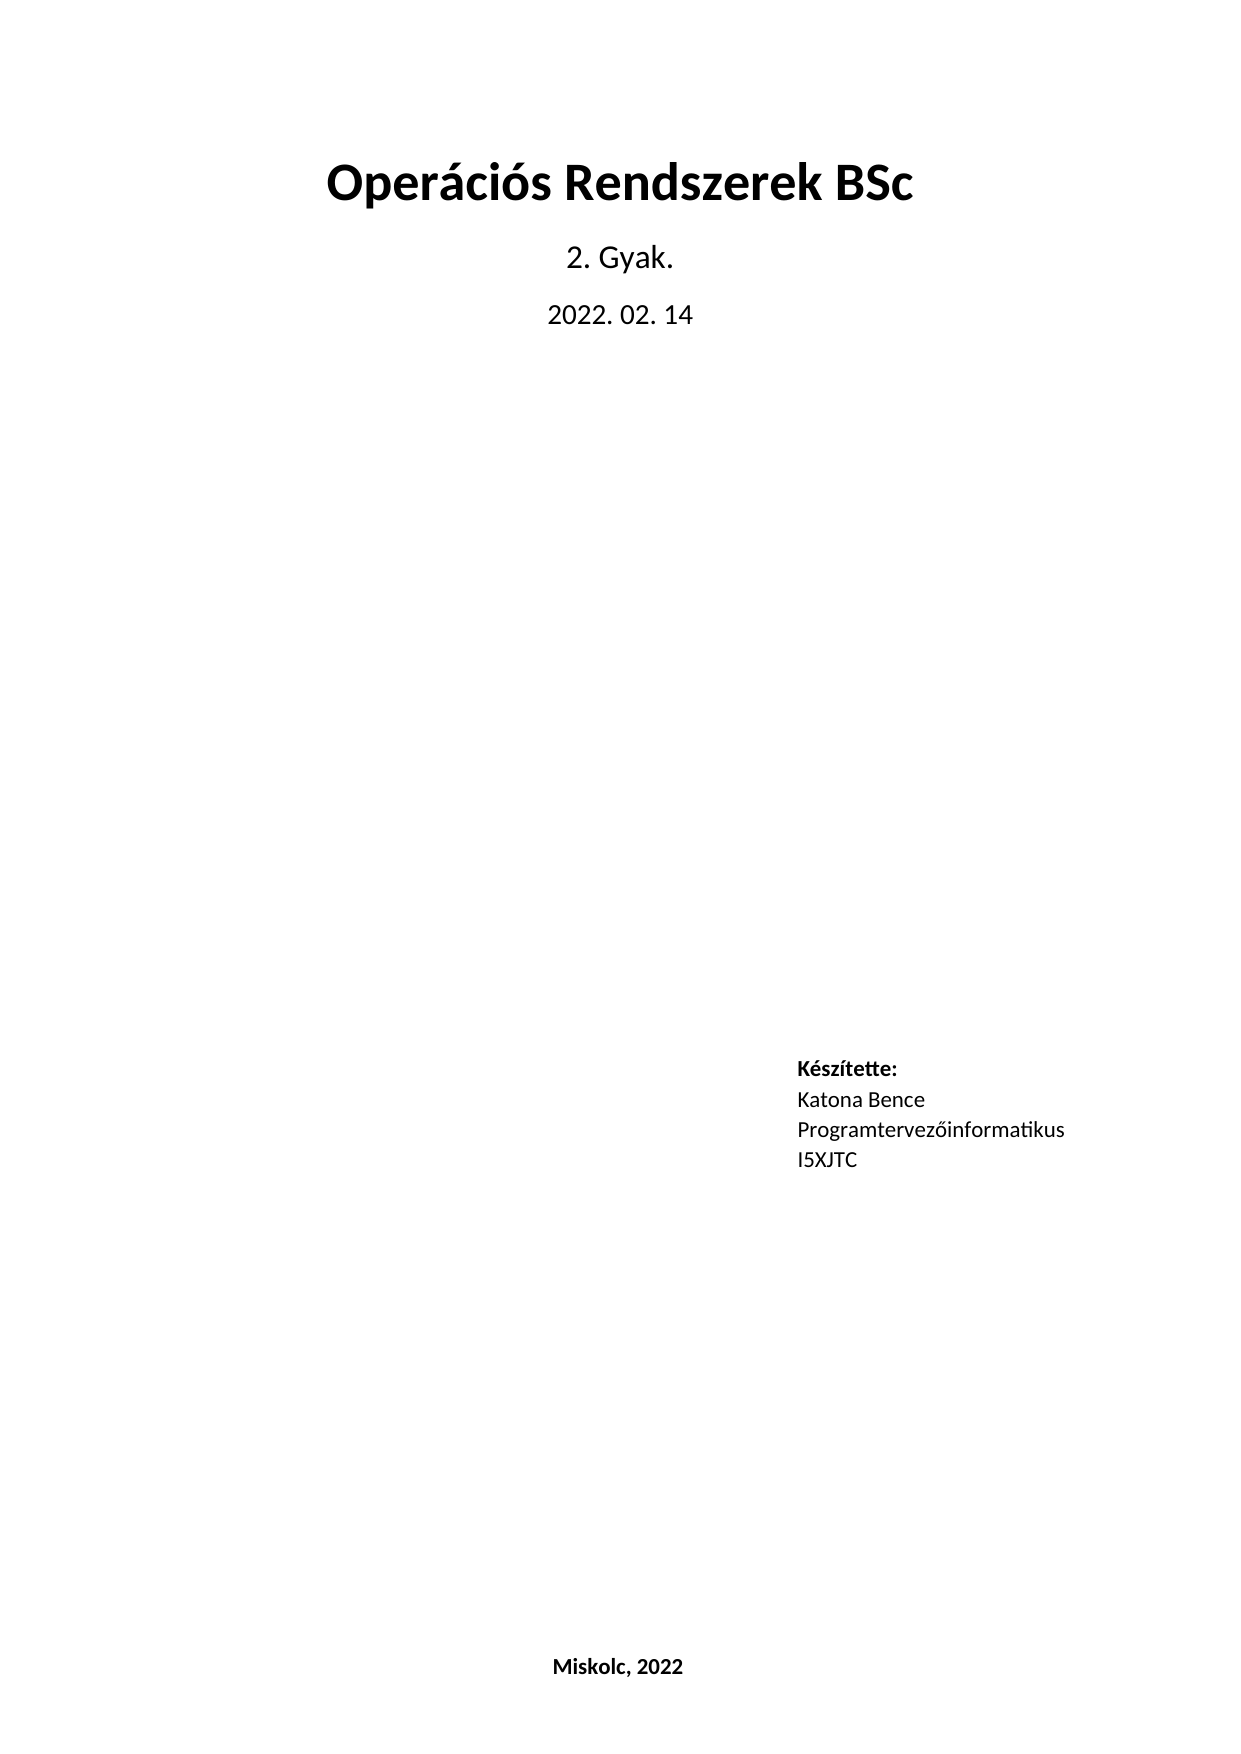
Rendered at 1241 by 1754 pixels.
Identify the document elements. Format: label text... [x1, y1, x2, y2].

text 2022. 02. 14 [148, 296, 1093, 332]
text Készítette: [148, 1054, 1093, 1082]
text 2. Gyak. [148, 236, 1093, 276]
text Programtervezőinformatikus [148, 1115, 1093, 1143]
text Katona Bence [148, 1085, 1093, 1113]
text Operációs Rendszerek BSc [148, 148, 1093, 214]
text I5XJTC [148, 1145, 1093, 1173]
